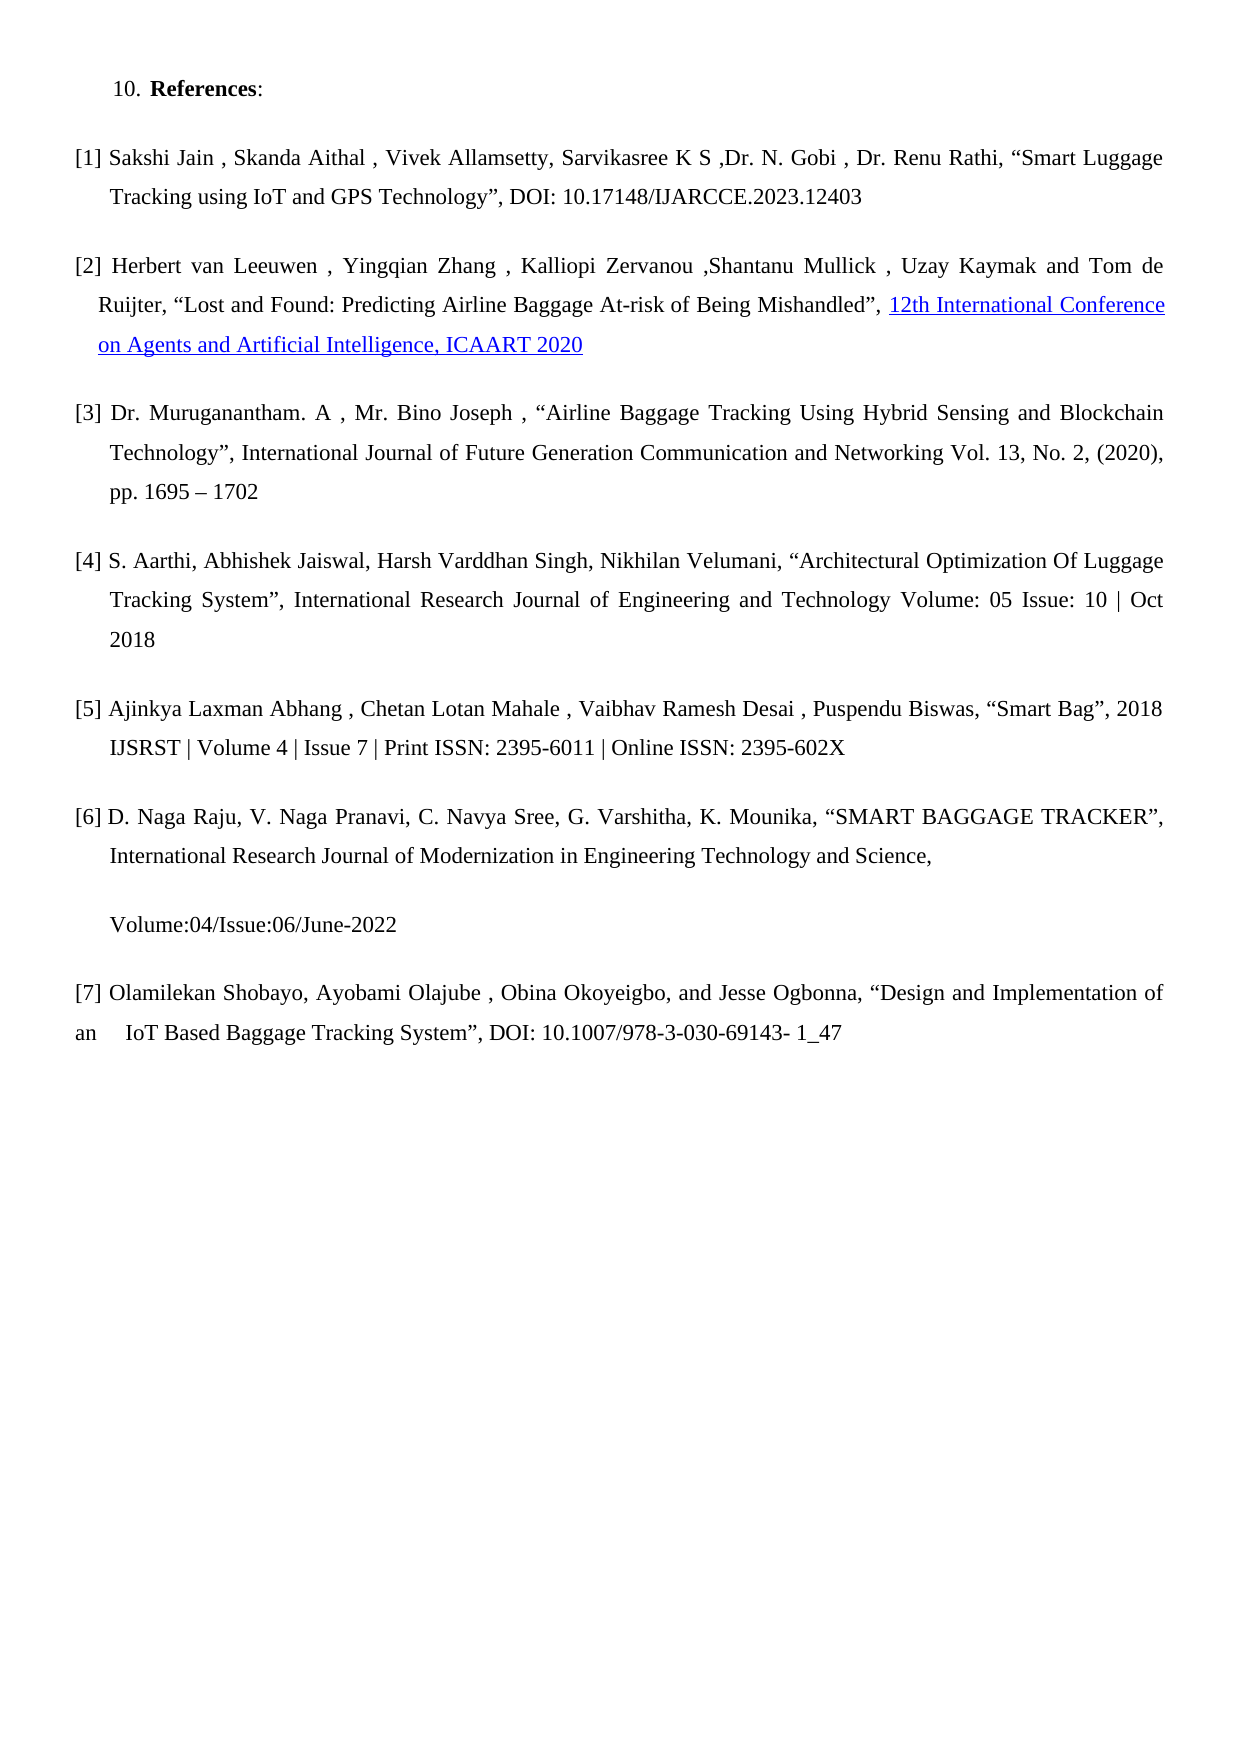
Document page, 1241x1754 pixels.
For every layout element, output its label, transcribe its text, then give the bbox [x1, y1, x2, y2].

text Volume:04/Issue:06/June-2022 [41, 911, 1165, 937]
text [5] Ajinkya Laxman Abhang , Chetan Lotan Mahale , Vaibhav Ramesh Desai , Puspendu Biswas, “Smart Bag”, 2018 IJSRST | Volume 4 | Issue 7 | Print ISSN: 2395-6011 | Online ISSN: 2395-602X [75, 694, 1165, 760]
list References: [112, 75, 1165, 101]
text [1] Sakshi Jain , Skanda Aithal , Vivek Allamsetty, Sarvikasree K S ,Dr. N. Gobi , Dr. Renu Rathi, “Smart Luggage Tracking using IoT and GPS Technology”, DOI: 10.17148/IJARCCE.2023.12403 [75, 144, 1165, 209]
text [3] Dr. Muruganantham. A , Mr. Bino Joseph , “Airline Baggage Tracking Using Hybrid Sensing and Blockchain Technology”, International Journal of Future Generation Communication and Networking Vol. 13, No. 2, (2020), pp. 1695 – 1702 [75, 399, 1165, 505]
text [2] Herbert van Leeuwen , Yingqian Zhang , Kalliopi Zervanou ,Shantanu Mullick , Uzay Kaymak and Tom de Ruijter, “Lost and Found: Predicting Airline Baggage At-risk of Being Mishandled”, 12th International Conference on Agents and Artificial Intelligence, ICAART 2020 [75, 252, 1165, 357]
text [4] S. Aarthi, Abhishek Jaiswal, Harsh Varddhan Singh, Nikhilan Velumani, “Architectural Optimization Of Luggage Tracking System”, International Research Journal of Engineering and Technology Volume: 05 Issue: 10 | Oct 2018 [75, 547, 1165, 652]
text [7] Olamilekan Shobayo, Ayobami Olajube , Obina Okoyeigbo, and Jesse Ogbonna, “Design and Implementation of an IoT Based Baggage Tracking System”, DOI: 10.1007/978-3-030-69143- 1_47 [75, 979, 1165, 1045]
list D. Naga Raju, V. Naga Pranavi, C. Navya Sree, G. Varshitha, K. Mounika, “SMART BAGGAGE TRACKER”, International Research Journal of Modernization in Engineering Technology and Science, [75, 803, 1165, 868]
